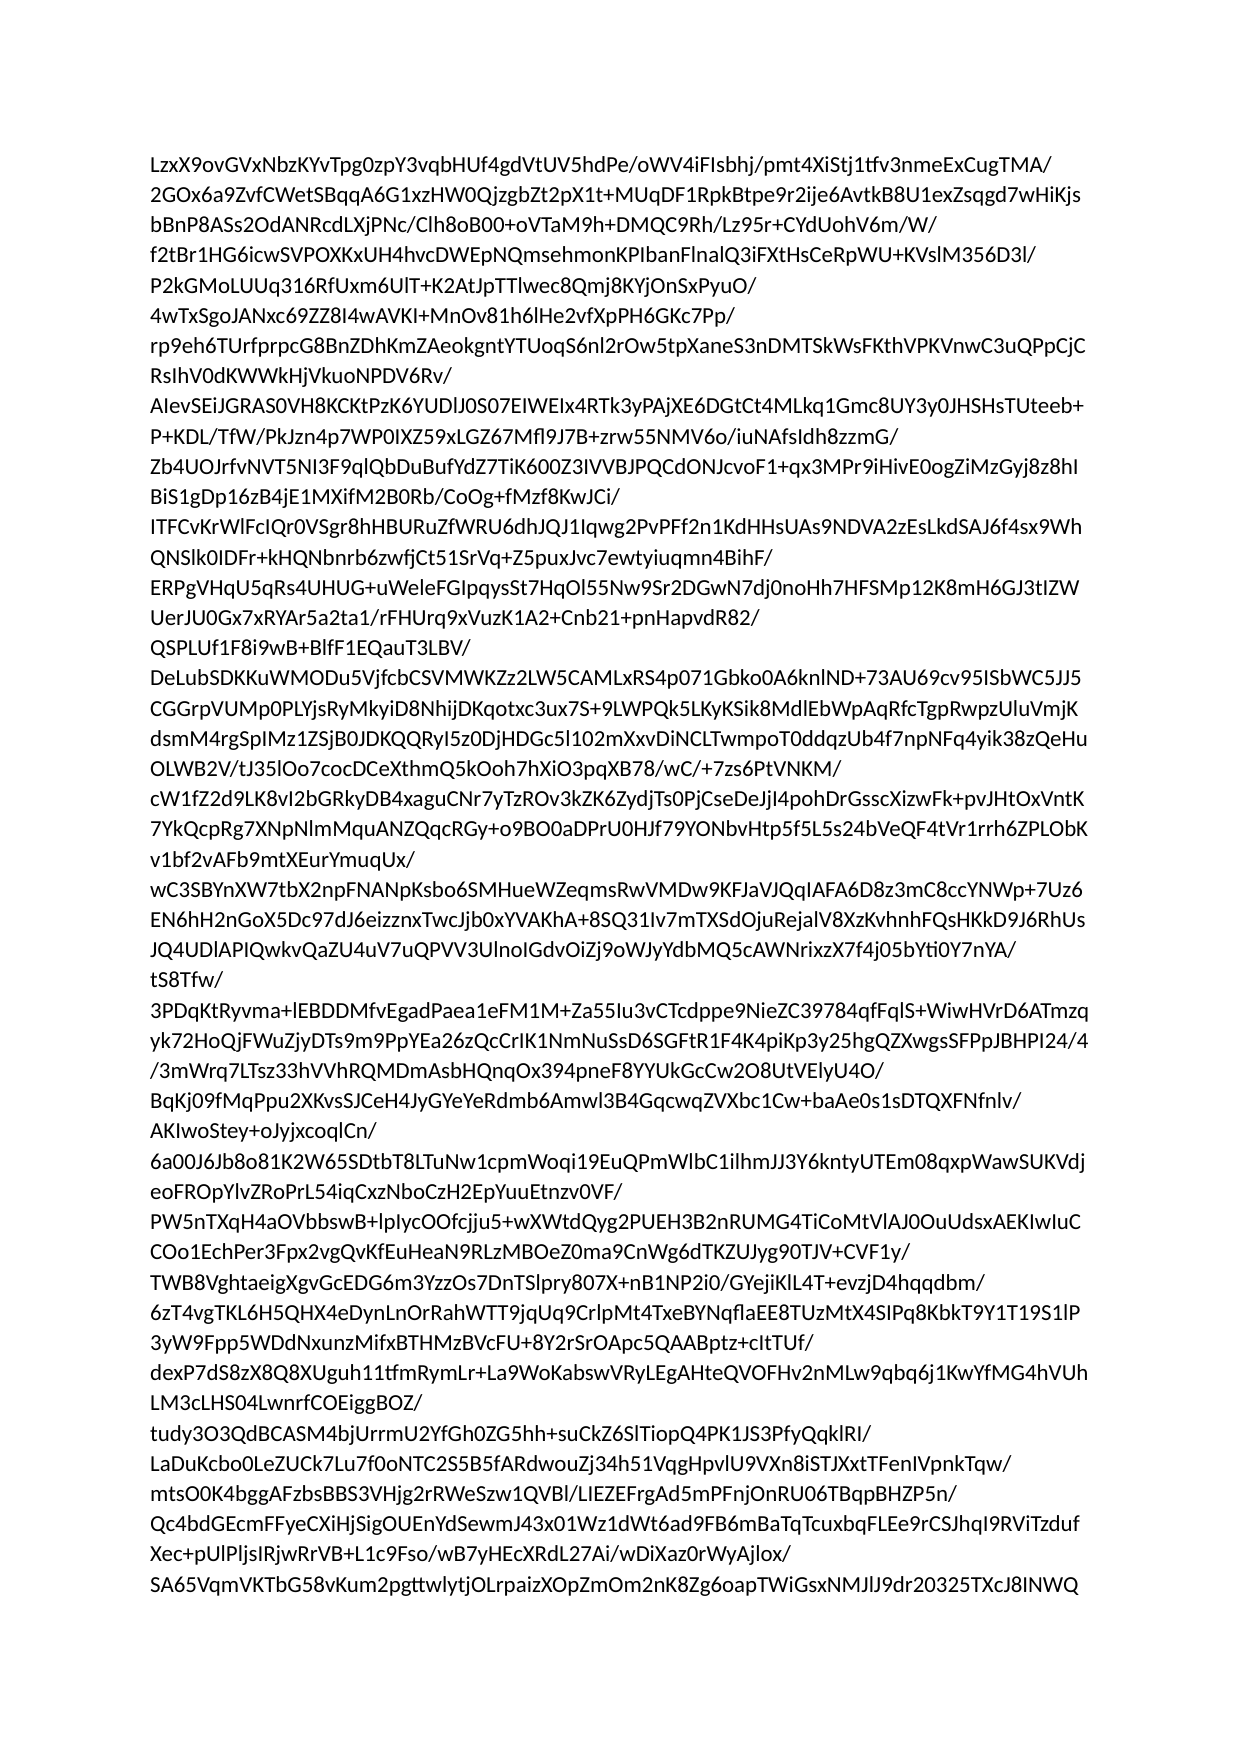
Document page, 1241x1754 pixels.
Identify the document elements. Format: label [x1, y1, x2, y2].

text [150, 150, 1090, 1598]
